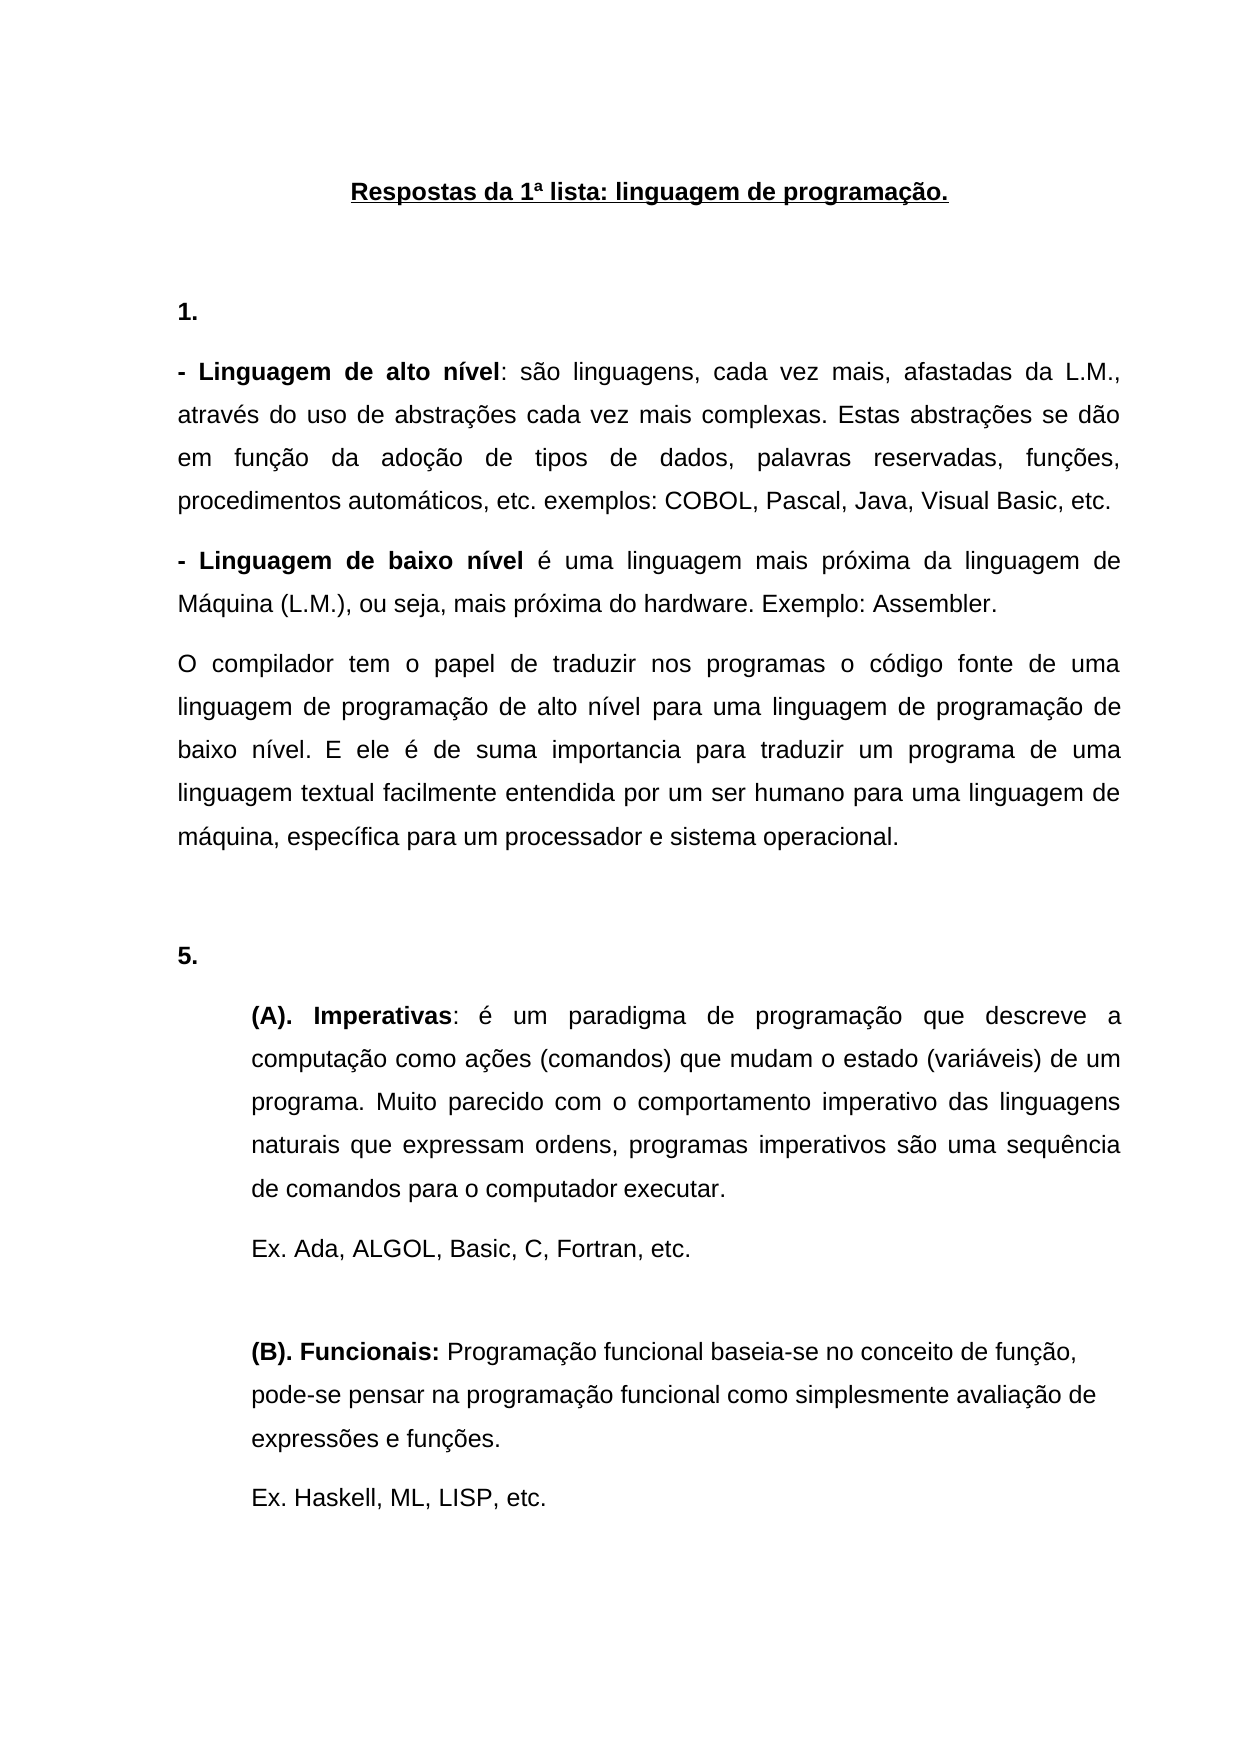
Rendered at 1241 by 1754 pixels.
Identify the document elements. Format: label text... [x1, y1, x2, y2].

text - Linguagem de baixo nível é uma linguagem mais próxima da linguagem de Máquina (L.M.), ou seja, mais próxima do hardware. Exemplo: Assembler. [177, 546, 1122, 618]
text Ex. Haskell, ML, LISP, etc. [177, 1483, 1122, 1512]
text 5. [177, 941, 1122, 970]
text Respostas da 1ª lista: linguagem de programação. [177, 177, 1122, 206]
text Ex. Ada, ALGOL, Basic, C, Fortran, etc. [177, 1234, 1122, 1263]
text (B). Funcionais: Programação funcional baseia-se no conceito de função, pode-se pensar na programação funcional como simplesmente avaliação de expressões e funções. [251, 1294, 1122, 1452]
text O compilador tem o papel de traduzir nos programas o código fonte de uma linguagem de programação de alto nível para uma linguagem de programação de baixo nível. E ele é de suma importancia para traduzir um programa de uma linguagem textual facilmente entendida por um ser humano para uma linguagem de máquina, específica para um processador e sistema operacional. [177, 649, 1122, 850]
text (A). Imperativas: é um paradigma de programação que descreve a computação como ações (comandos) que mudam o estado (variáveis) de um programa. Muito parecido com o comportamento imperativo das linguagens naturais que expressam ordens, programas imperativos são uma sequência de comandos para o computador executar. [251, 1001, 1122, 1203]
text 1. [177, 297, 1122, 326]
text - Linguagem de alto nível: são linguagens, cada vez mais, afastadas da L.M., através do uso de abstrações cada vez mais complexas. Estas abstrações se dão em função da adoção de tipos de dados, palavras reservadas, funções, procedimentos automáticos, etc. exemplos: COBOL, Pascal, Java, Visual Basic, etc. [177, 357, 1122, 515]
